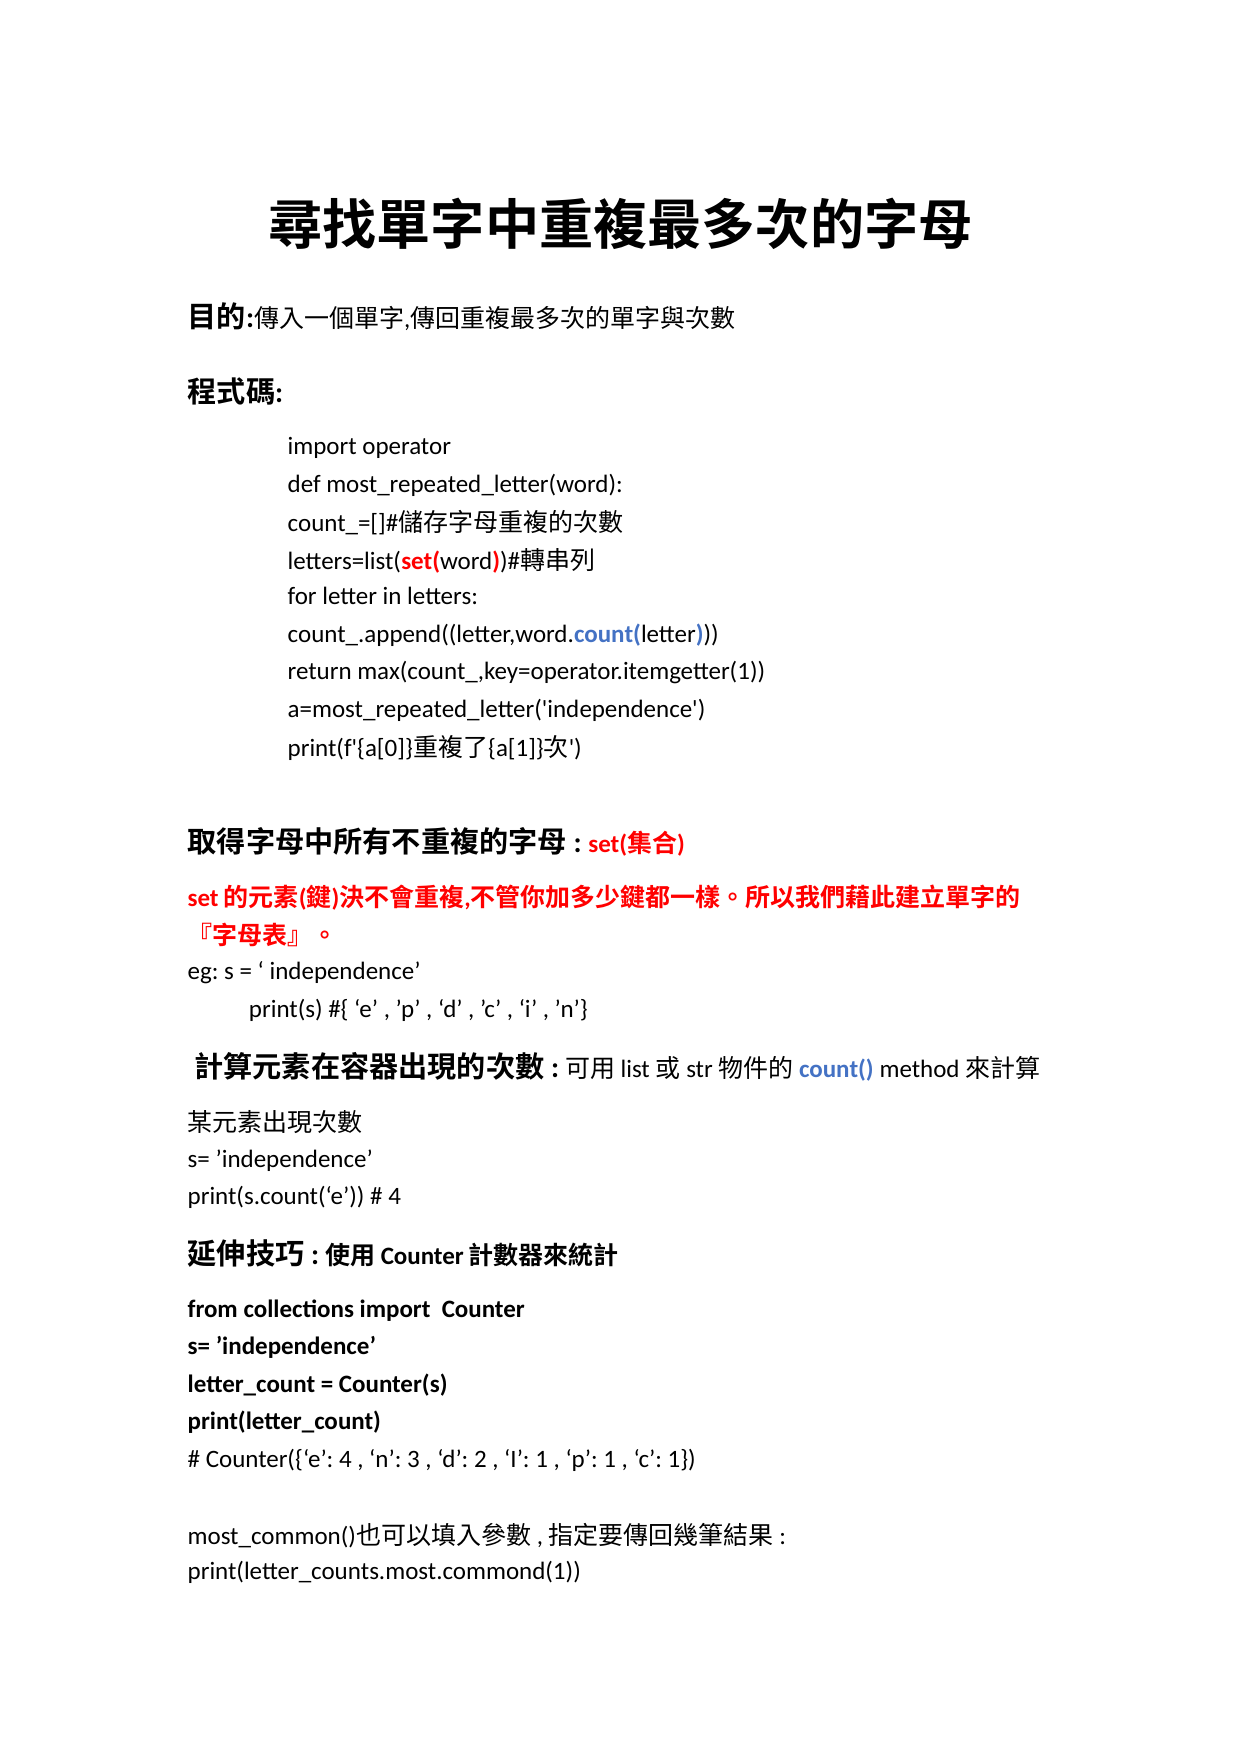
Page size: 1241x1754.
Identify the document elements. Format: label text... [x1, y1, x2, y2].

text letters=list(set(word))#轉串列 [187, 539, 1053, 577]
text 程式碼: [187, 352, 1053, 427]
text print(s) #{ ‘e’ , ’p’ , ‘d’ , ’c’ , ‘i’ , ’n’} [187, 989, 1053, 1027]
text 計算元素在容器出現的次數 : 可用list 或 str 物件的 count() method 來計算某元素出現次數 [187, 1027, 1053, 1139]
text set的元素(鍵)決不會重複,不管你加多少鍵都一樣。所以我們藉此建立單字的『字母表』。 [187, 877, 1053, 952]
text print(f'{a[0]}重複了{a[1]}次') [237, 727, 1053, 764]
text for letter in letters: [187, 577, 1053, 614]
text from collections import Counter [187, 1289, 1053, 1327]
text def most_repeated_letter(word): [237, 464, 1053, 502]
text count_.append((letter,word.count(letter))) [187, 614, 1053, 652]
text print(s.count(‘e’)) # 4 [187, 1177, 1053, 1214]
text letter_count = Counter(s) [187, 1364, 1053, 1402]
text eg: s = ‘ independence’ [187, 952, 1053, 989]
text s= ’independence’ [187, 1139, 1053, 1177]
text print(letter_count) [187, 1402, 1053, 1439]
text count_=[]#儲存字母重複的次數 [187, 502, 1053, 539]
text 取得字母中所有不重複的字母 : set(集合) [187, 802, 1053, 877]
text 目的:傳入一個單字,傳回重複最多次的單字與次數 [187, 277, 1053, 352]
text return max(count_,key=operator.itemgetter(1)) [187, 652, 1053, 689]
text import operator [237, 427, 1053, 464]
text 尋找單字中重複最多次的字母 [187, 164, 1053, 277]
text a=most_repeated_letter('independence') [237, 689, 1053, 727]
text most_common()也可以填入參數 , 指定要傳回幾筆結果 : [187, 1514, 1053, 1552]
text # Counter({‘e’: 4 , ‘n’: 3 , ‘d’: 2 , ‘I’: 1 , ‘p’: 1 , ‘c’: 1}) [187, 1439, 1053, 1477]
text 延伸技巧 : 使用Counter計數器來統計 [187, 1214, 1053, 1289]
text s= ’independence’ [187, 1327, 1053, 1364]
text print(letter_counts.most.commond(1)) [187, 1552, 1053, 1589]
